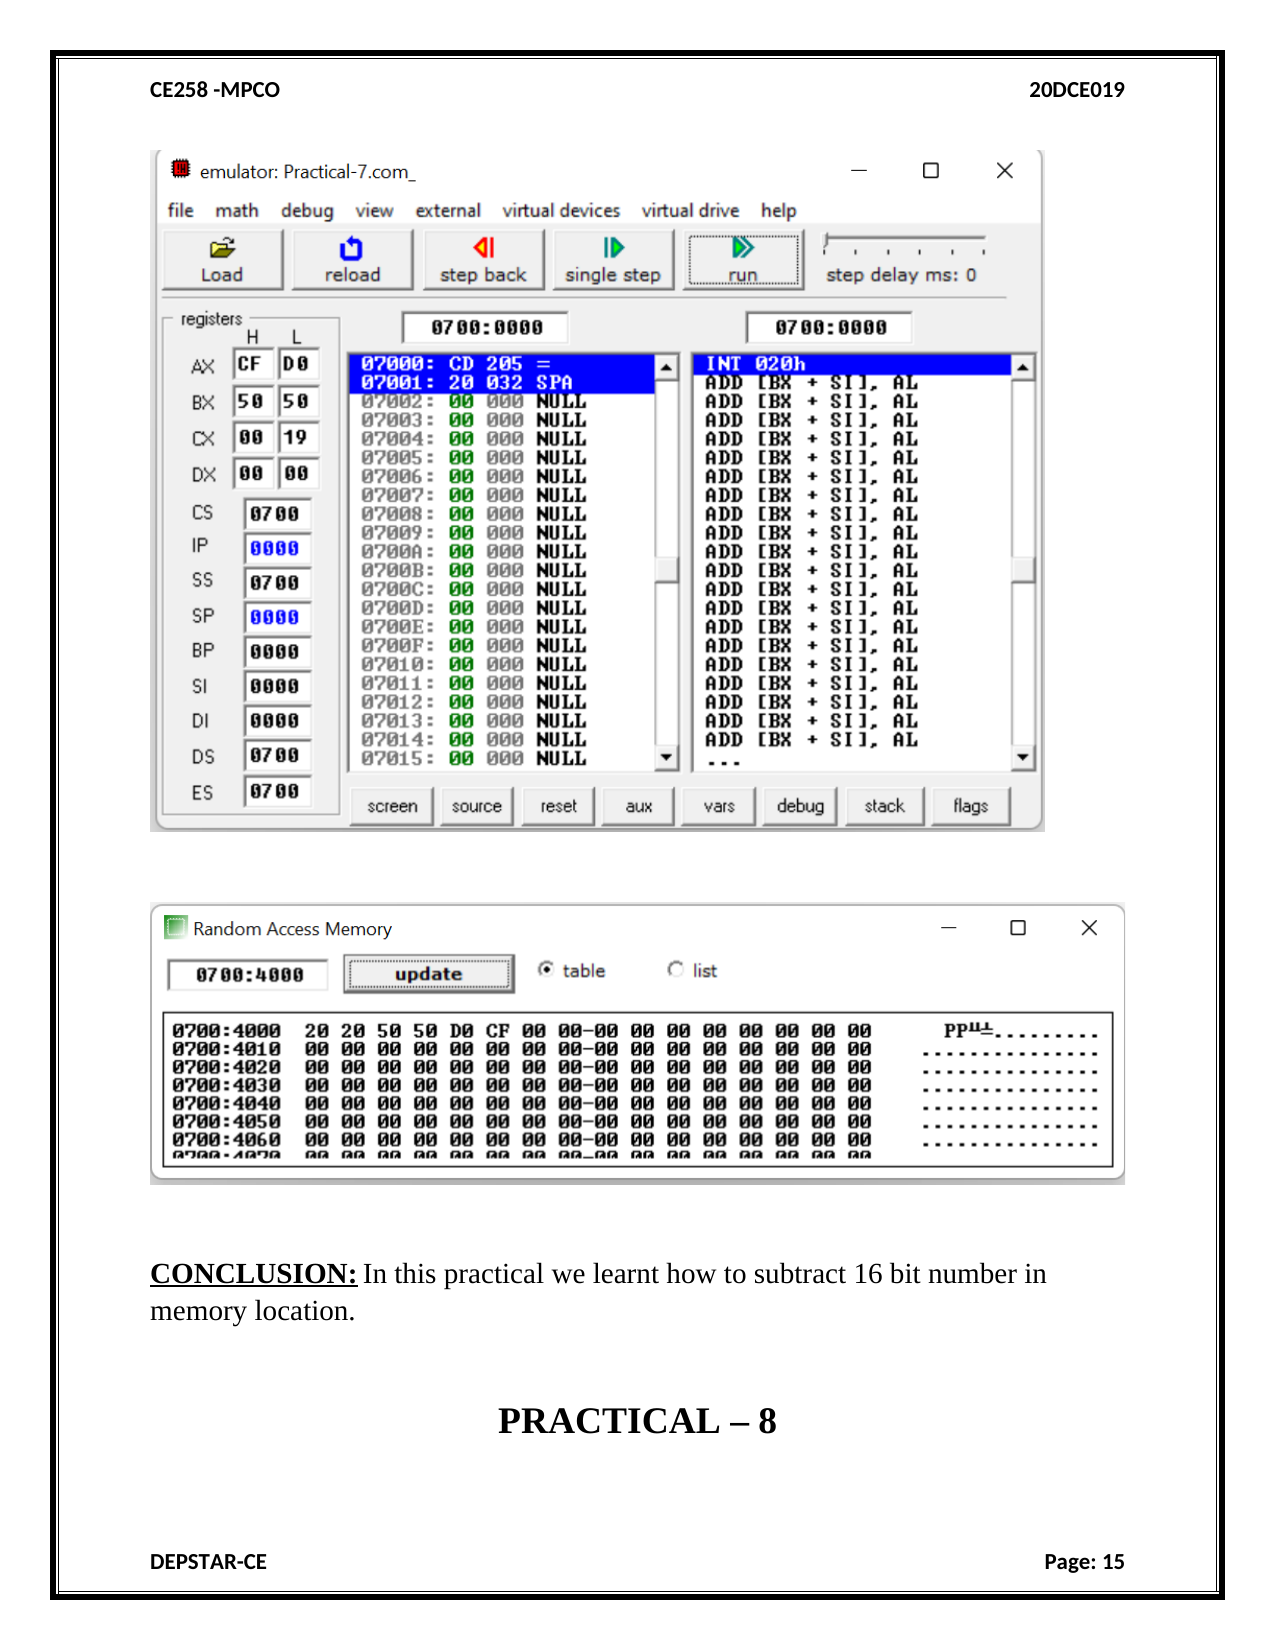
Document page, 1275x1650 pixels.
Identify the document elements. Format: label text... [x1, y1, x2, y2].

text CONCLUSION: In this practical we learnt how to subtract 16 bit number in memory location. [150, 1256, 1125, 1326]
text PRACTICAL – 8 [150, 1398, 1125, 1441]
picture [150, 902, 1125, 1185]
picture [150, 150, 1045, 832]
